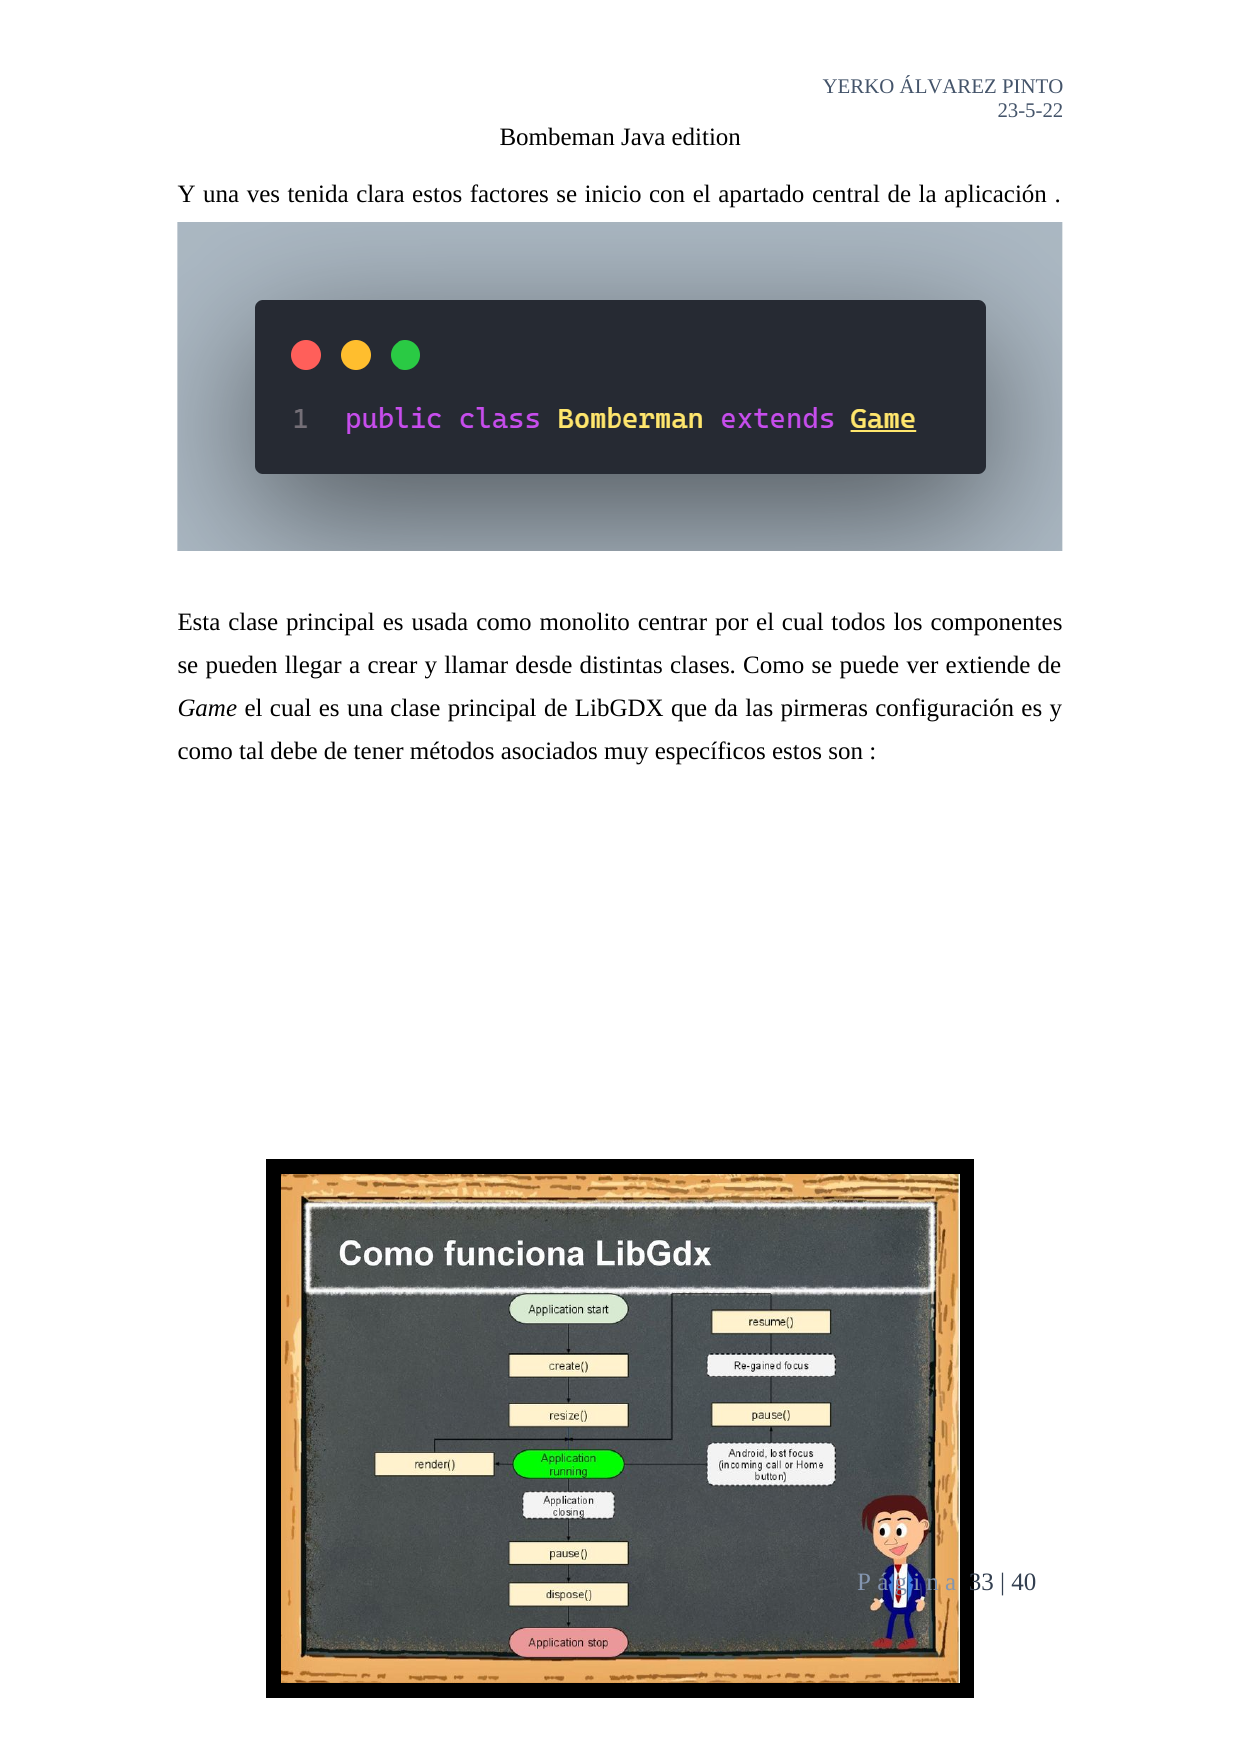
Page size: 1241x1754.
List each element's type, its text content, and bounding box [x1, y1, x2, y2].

text Esta clase principal es usada como monolito centrar por el cual todos los componentes se pueden llegar a crear y llamar desde distintas clases. Como se puede ver extiende de Game el cual es una clase principal de LibGDX que da las pirmeras configuración es y como tal debe de tener métodos asociados muy específicos estos son : [177, 607, 1063, 765]
picture [281, 1174, 960, 1683]
text Y una ves tenida clara estos factores se inicio con el apartado central de la aplicación . [177, 179, 1063, 222]
picture [177, 222, 1063, 551]
